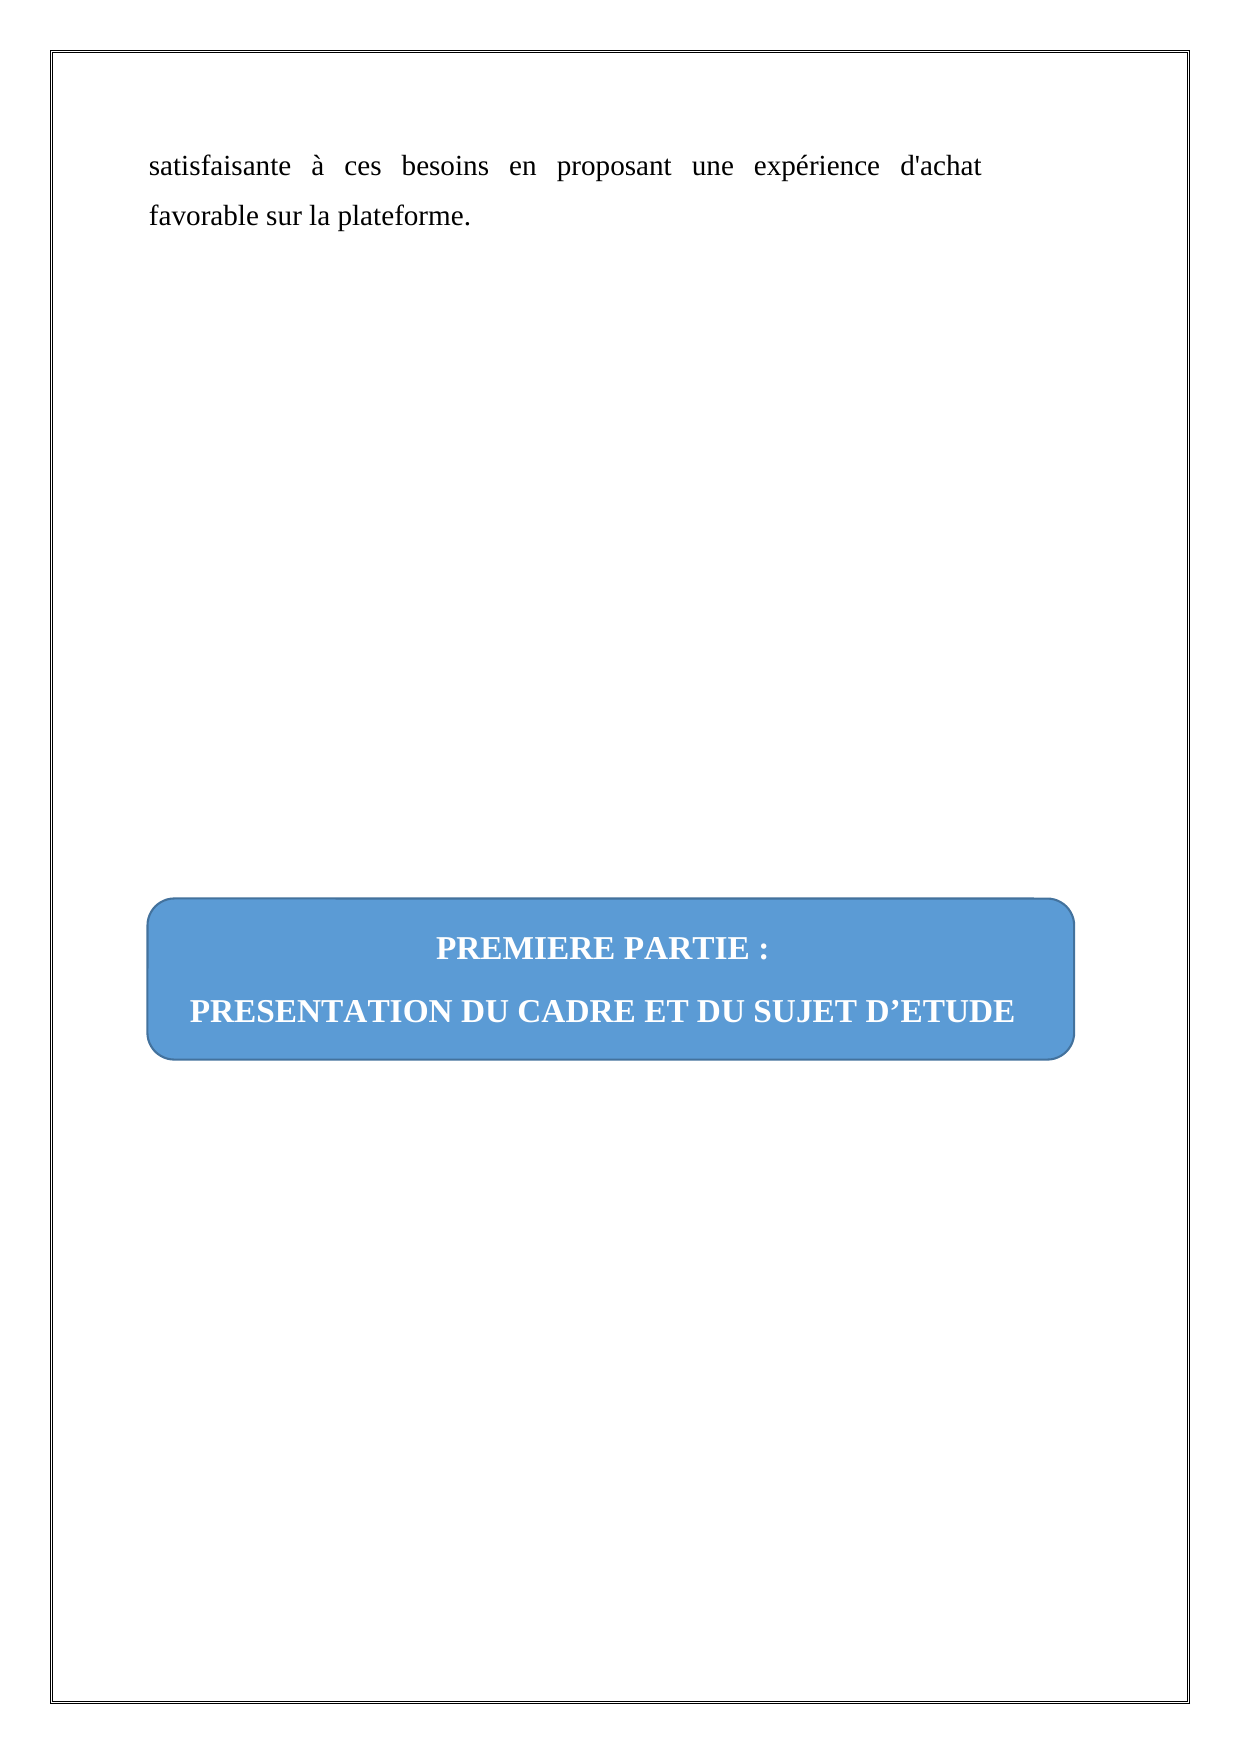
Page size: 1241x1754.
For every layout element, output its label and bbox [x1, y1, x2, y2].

text [148, 148, 983, 231]
